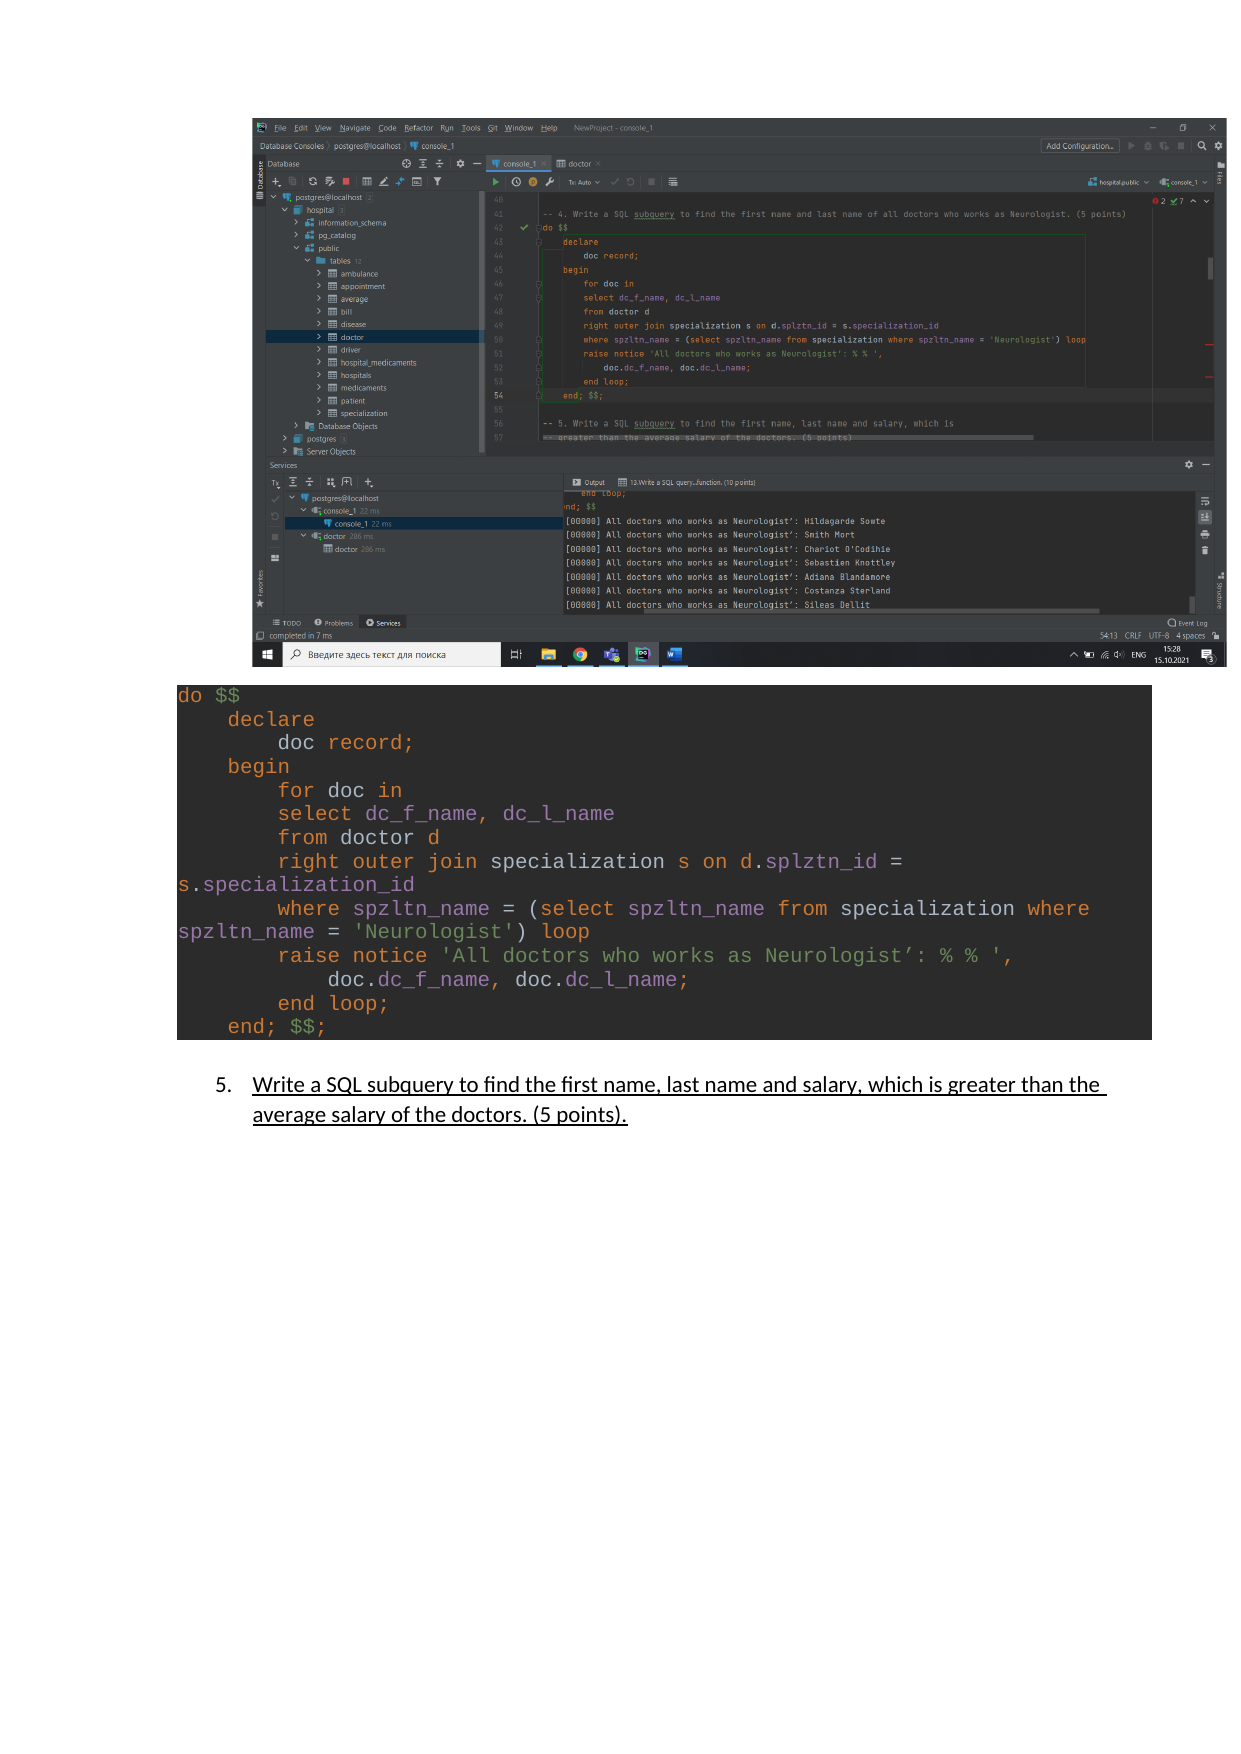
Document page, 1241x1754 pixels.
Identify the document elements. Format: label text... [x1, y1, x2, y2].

text do $$ declare doc record; begin for doc in select dc_f_name, dc_l_name from doctor d right outer join specialization s on d.splztn_id = s.specialization_id where spzltn_name = (select spzltn_name from specialization where spzltn_name = 'Neurologist') loop raise notice 'All doctors who works as Neurologist’: % % ', doc.dc_f_name, doc.dc_l_name; end loop; end; $$; [177, 685, 1152, 1040]
list Write a SQL subquery to find the first name, last name and salary, which is greater than the average salary of the doctors. (5 points). [215, 1070, 1152, 1128]
picture [252, 118, 1227, 667]
